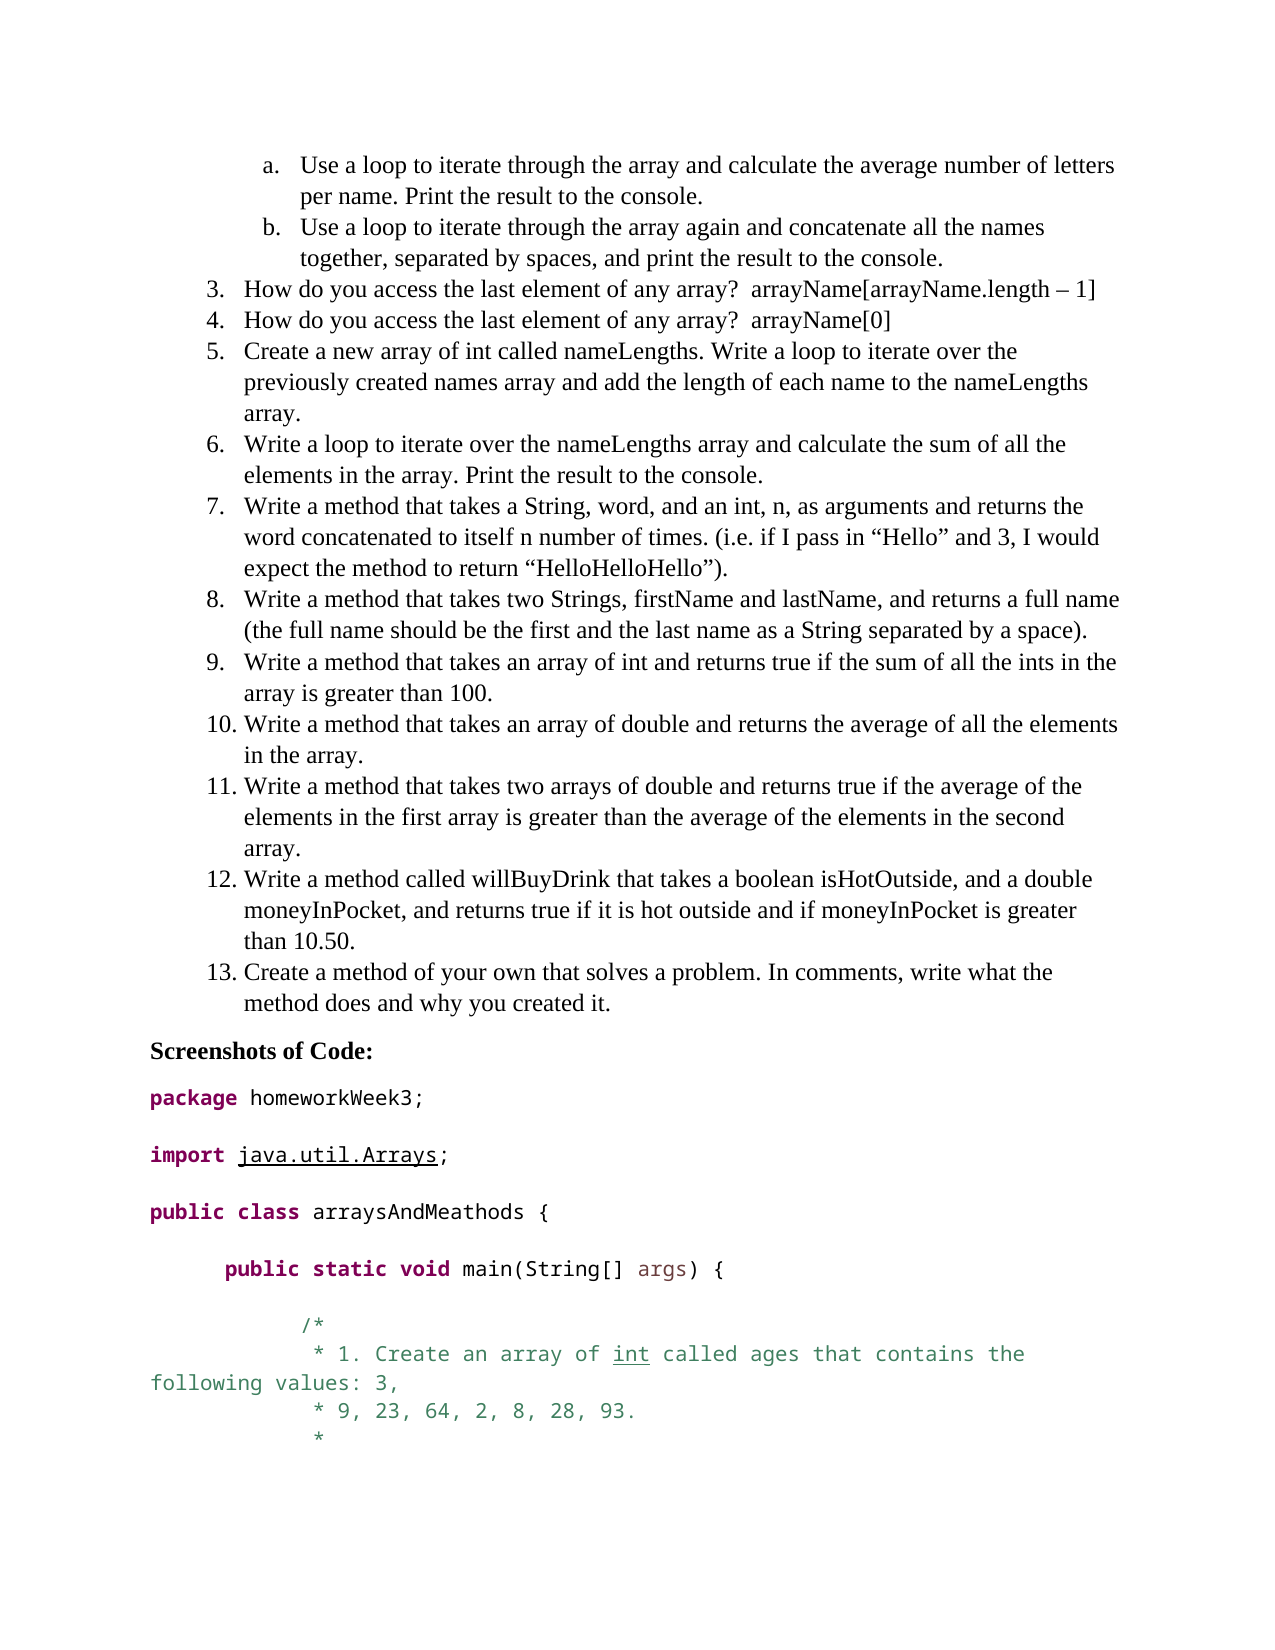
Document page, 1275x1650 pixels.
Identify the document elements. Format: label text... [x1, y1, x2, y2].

text /* [150, 1311, 1125, 1339]
text * [150, 1425, 1125, 1453]
list Write a method that takes an array of double and returns the average of all the elements in the array. [206, 709, 1125, 768]
list Write a method that takes a String, word, and an int, n, as arguments and returns the word concatenated to itself n number of times. (i.e. if I pass in “Hello” and 3, I would expect the method to return “HelloHelloHello”). [206, 491, 1125, 582]
list Write a method that takes two arrays of double and returns true if the average of the elements in the first array is greater than the average of the elements in the second array. [206, 771, 1125, 862]
list Create a method of your own that solves a problem. In comments, write what the method does and why you created it. [206, 957, 1125, 1017]
text * 9, 23, 64, 2, 8, 28, 93. [150, 1396, 1125, 1425]
list Write a method that takes two Strings, firstName and lastName, and returns a full name (the full name should be the first and the last name as a String separated by a space). [206, 584, 1125, 644]
text public class arraysAndMeathods { [150, 1197, 1125, 1226]
text Screenshots of Code: [150, 1036, 1125, 1064]
text * 1. Create an array of int called ages that contains the following values: 3, [150, 1339, 1125, 1396]
list Write a method called willBuyDrink that takes a boolean isHotOutside, and a double moneyInPocket, and returns true if it is hot outside and if moneyInPocket is greater than 10.50. [206, 864, 1125, 955]
list How do you access the last element of any array? arrayName[0] [206, 305, 1125, 334]
text public static void main(String[] args) { [150, 1254, 1125, 1283]
text package homeworkWeek3; [150, 1083, 1125, 1112]
text import java.util.Arrays; [150, 1140, 1125, 1169]
list Write a loop to iterate over the nameLengths array and calculate the sum of all the elements in the array. Print the result to the console. [206, 429, 1125, 489]
list Use a loop to iterate through the array again and concatenate all the names together, separated by spaces, and print the result to the console. [262, 212, 1125, 272]
list How do you access the last element of any array? arrayName[arrayName.length – 1] [206, 274, 1125, 303]
list Use a loop to iterate through the array and calculate the average number of letters per name. Print the result to the console. [262, 150, 1125, 210]
list Create a new array of int called nameLengths. Write a loop to iterate over the previously created names array and add the length of each name to the nameLengths array. [206, 336, 1125, 427]
list Write a method that takes an array of int and returns true if the sum of all the ints in the array is greater than 100. [206, 647, 1125, 706]
